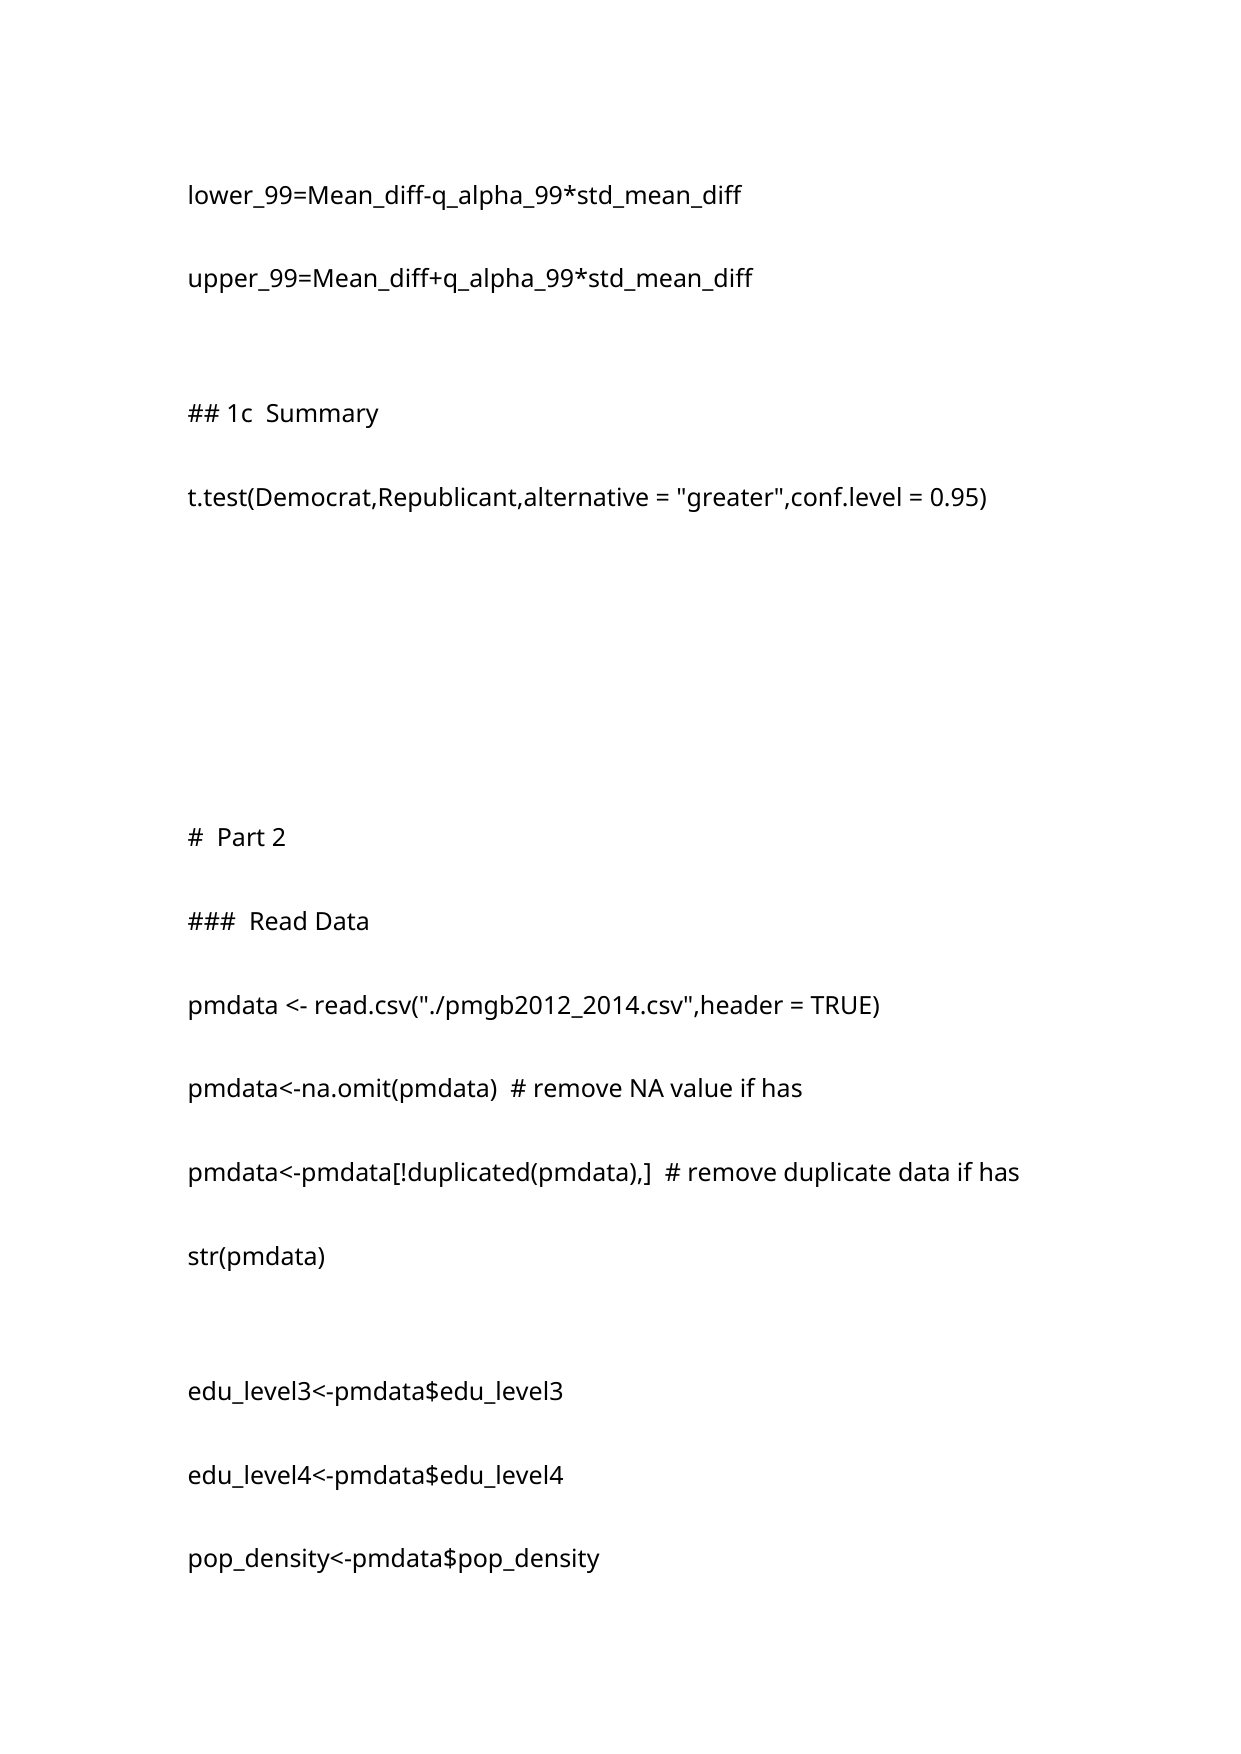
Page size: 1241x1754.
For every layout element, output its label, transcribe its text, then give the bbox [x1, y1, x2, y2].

text pmdata<-na.omit(pmdata) # remove NA value if has [187, 1056, 1053, 1121]
text lower_99=Mean_diff-q_alpha_99*std_mean_diff [187, 162, 1053, 227]
text pmdata<-pmdata[!duplicated(pmdata),] # remove duplicate data if has [187, 1139, 1053, 1204]
text str(pmdata) [187, 1223, 1053, 1288]
text pop_density<-pmdata$pop_density [187, 1526, 1053, 1591]
text upper_99=Mean_diff+q_alpha_99*std_mean_diff [187, 246, 1053, 311]
text ### Read Data [187, 888, 1053, 953]
text pmdata <- read.csv("./pmgb2012_2014.csv",header = TRUE) [187, 972, 1053, 1037]
text edu_level3<-pmdata$edu_level3 [187, 1358, 1053, 1423]
text ## 1c Summary [187, 381, 1053, 446]
text # Part 2 [187, 804, 1053, 869]
text edu_level4<-pmdata$edu_level4 [187, 1442, 1053, 1507]
text t.test(Democrat,Republicant,alternative = "greater",conf.level = 0.95) [187, 464, 1053, 529]
